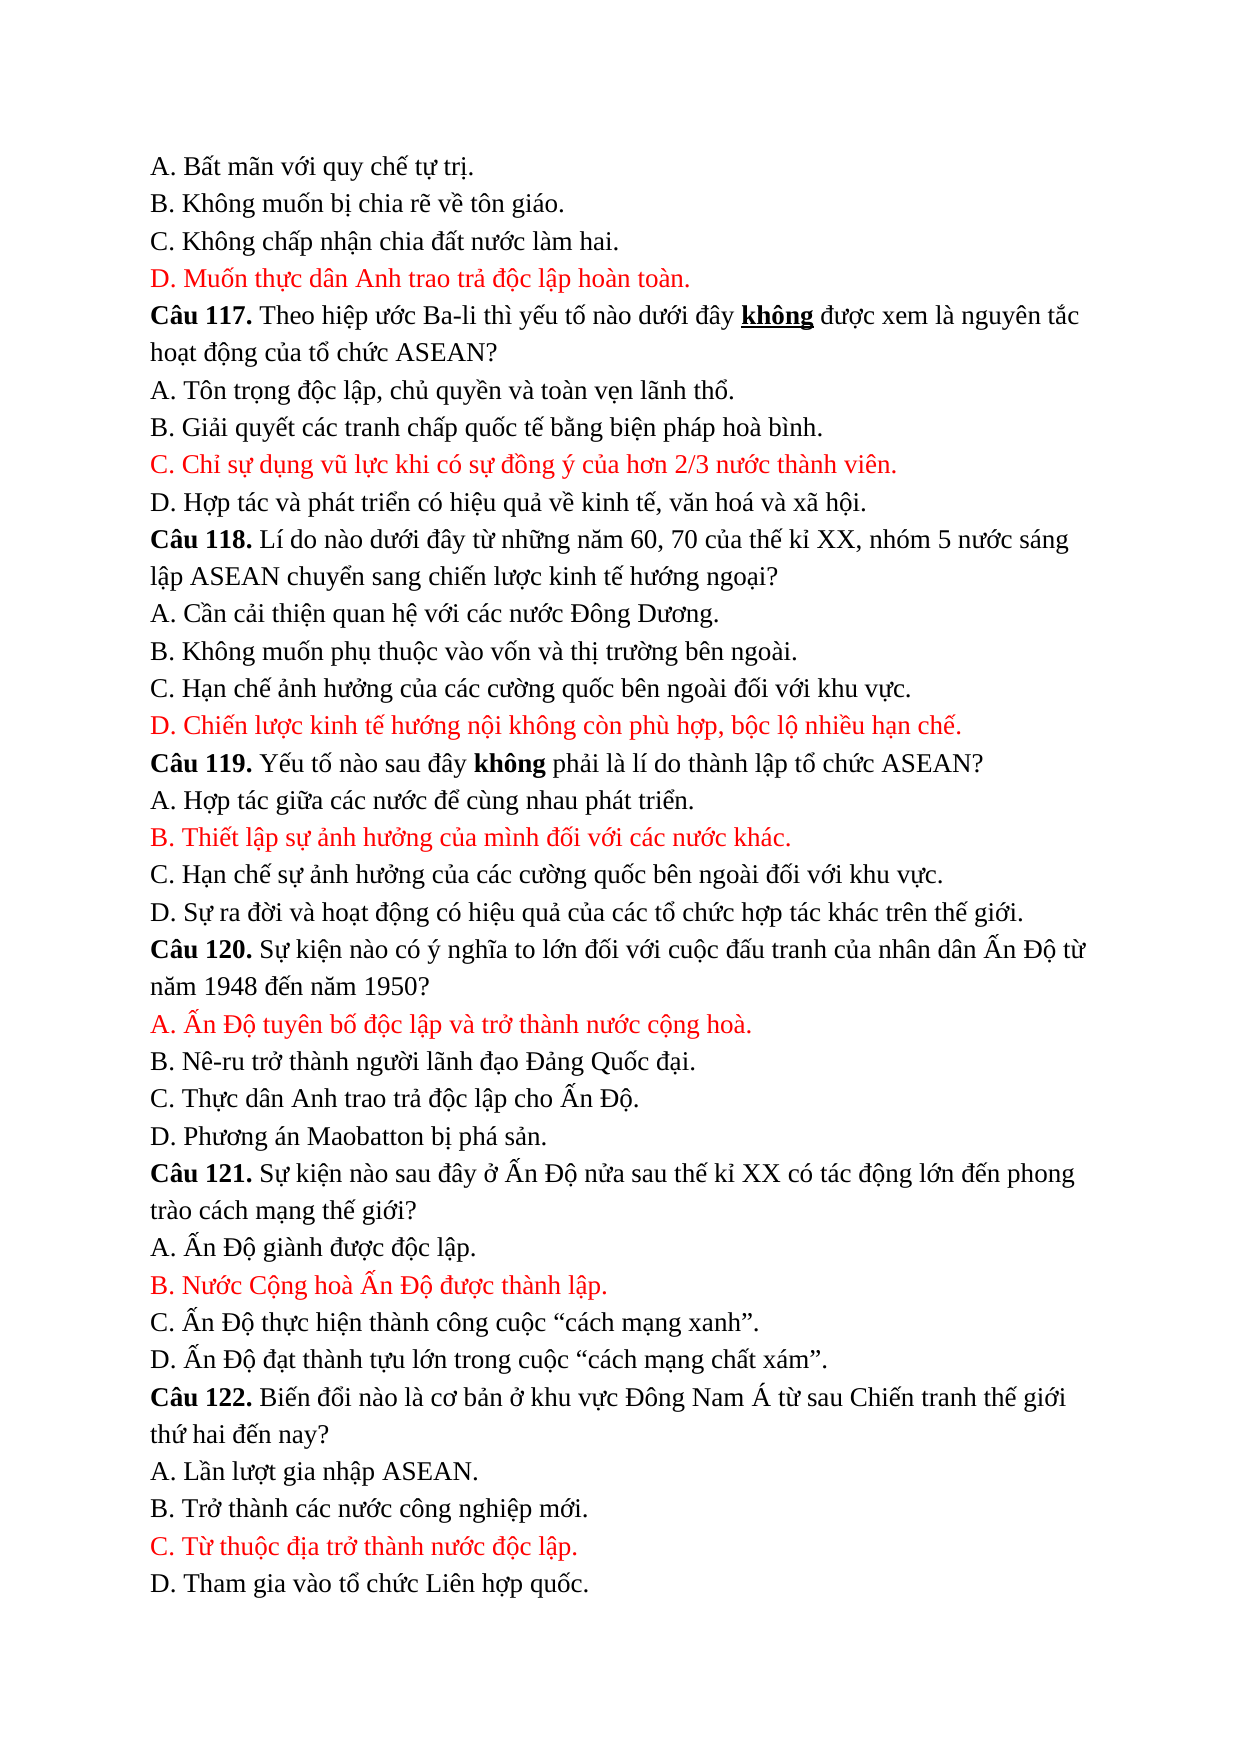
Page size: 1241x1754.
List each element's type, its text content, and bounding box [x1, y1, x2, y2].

text C. Thực dân Anh trao trả độc lập cho Ấn Độ. [150, 1082, 1090, 1113]
text D. Ấn Độ đạt thành tựu lớn trong cuộc “cách mạng chất xám”. [150, 1343, 1090, 1374]
text C. Chỉ sự dụng vũ lực khi có sự đồng ý của hơn 2/3 nước thành viên. [150, 448, 1090, 479]
text B. Trở thành các nước công nghiệp mới. [150, 1492, 1090, 1524]
text D. Hợp tác và phát triển có hiệu quả về kinh tế, văn hoá và xã hội. [150, 486, 1090, 517]
text Câu 122. Biến đổi nào là cơ bản ở khu vực Đông Nam Á từ sau Chiến tranh thế giới thứ hai đến nay? [150, 1381, 1090, 1449]
text A. Lần lượt gia nhập ASEAN. [150, 1455, 1090, 1486]
text A. Cần cải thiện quan hệ với các nước Đông Dương. [150, 597, 1090, 629]
text Câu 118. Lí do nào dưới đây từ những năm 60, 70 của thế kỉ XX, nhóm 5 nước sáng lập ASEAN chuyển sang chiến lược kinh tế hướng ngoại? [150, 523, 1090, 591]
text B. Thiết lập sự ảnh hưởng của mình đối với các nước khác. [150, 821, 1090, 852]
text A. Bất mãn với quy chế tự trị. [150, 150, 1090, 181]
text B. Không muốn phụ thuộc vào vốn và thị trường bên ngoài. [150, 635, 1090, 666]
text D. Phương án Maobatton bị phá sản. [150, 1119, 1090, 1151]
text B. Nê-ru trở thành người lãnh đạo Đảng Quốc đại. [150, 1045, 1090, 1076]
text D. Sự ra đời và hoạt động có hiệu quả của các tổ chức hợp tác khác trên thế giới. [150, 896, 1090, 927]
text A. Ấn Độ giành được độc lập. [150, 1231, 1090, 1263]
text A. Ấn Độ tuyên bố độc lập và trở thành nước cộng hoà. [150, 1008, 1090, 1039]
text D. Chiến lược kinh tế hướng nội không còn phù hợp, bộc lộ nhiều hạn chế. [150, 709, 1090, 741]
text D. Muốn thực dân Anh trao trả độc lập hoàn toàn. [150, 262, 1090, 293]
text C. Hạn chế sự ảnh hưởng của các cường quốc bên ngoài đối với khu vực. [150, 858, 1090, 890]
text A. Hợp tác giữa các nước để cùng nhau phát triển. [150, 784, 1090, 815]
text C. Hạn chế ảnh hưởng của các cường quốc bên ngoài đối với khu vực. [150, 672, 1090, 703]
text C. Từ thuộc địa trở thành nước độc lập. [150, 1530, 1090, 1561]
text A. Tôn trọng độc lập, chủ quyền và toàn vẹn lãnh thổ. [150, 374, 1090, 405]
text B. Nước Cộng hoà Ấn Độ được thành lập. [150, 1269, 1090, 1300]
text B. Không muốn bị chia rẽ về tôn giáo. [150, 187, 1090, 218]
text B. Giải quyết các tranh chấp quốc tế bằng biện pháp hoà bình. [150, 411, 1090, 442]
text C. Ấn Độ thực hiện thành công cuộc “cách mạng xanh”. [150, 1306, 1090, 1337]
text Câu 119. Yếu tố nào sau đây không phải là lí do thành lập tổ chức ASEAN? [150, 747, 1090, 778]
text Câu 120. Sự kiện nào có ý nghĩa to lớn đối với cuộc đấu tranh của nhân dân Ấn Độ từ năm 1948 đến năm 1950? [150, 933, 1090, 1002]
text Câu 117. Theo hiệp ước Ba-li thì yếu tố nào dưới đây không được xem là nguyên tắc hoạt động của tổ chức ASEAN? [150, 299, 1090, 368]
text D. Tham gia vào tổ chức Liên hợp quốc. [150, 1567, 1090, 1598]
text C. Không chấp nhận chia đất nước làm hai. [150, 224, 1090, 256]
text Câu 121. Sự kiện nào sau đây ở Ấn Độ nửa sau thế kỉ XX có tác động lớn đến phong trào cách mạng thế giới? [150, 1157, 1090, 1225]
